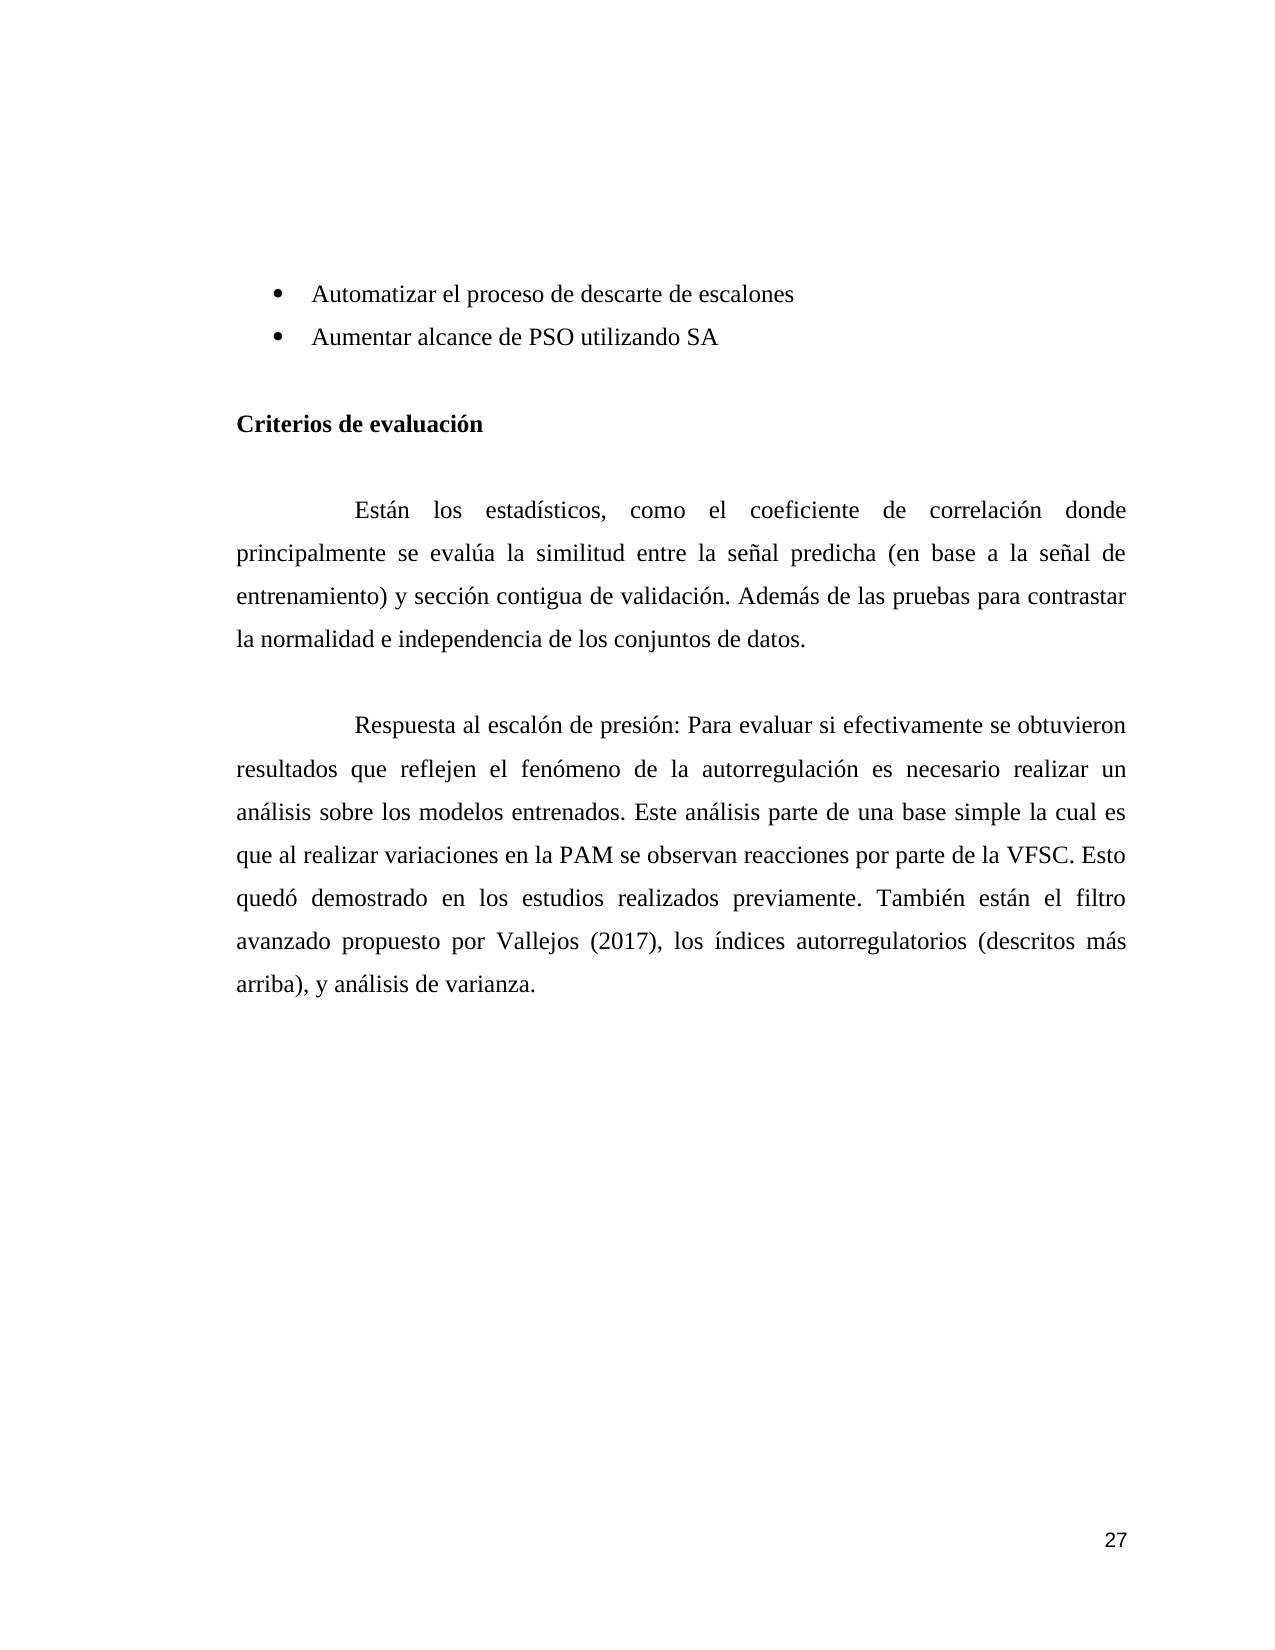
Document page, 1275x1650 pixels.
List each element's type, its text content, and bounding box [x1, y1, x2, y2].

list Automatizar el proceso de descarte de escalones [274, 279, 1127, 308]
text Criterios de evaluación [236, 409, 1127, 437]
list Aumentar alcance de PSO utilizando SA [274, 322, 1127, 351]
text Respuesta al escalón de presión: Para evaluar si efectivamente se obtuvieron resultados que reflejen el fenómeno de la autorregulación es necesario realizar un análisis sobre los modelos entrenados. Este análisis parte de una base simple la cual es que al realizar variaciones en la PAM se observan reacciones por parte de la VFSC. Esto quedó demostrado en los estudios realizados previamente. También están el filtro avanzado propuesto por Vallejos (2017), los índices autorregulatorios (descritos más arriba), y análisis de varianza. [236, 711, 1127, 998]
text Están los estadísticos, como el coeficiente de correlación donde principalmente se evalúa la similitud entre la señal predicha (en base a la señal de entrenamiento) y sección contigua de validación. Además de las pruebas para contrastar la normalidad e independencia de los conjuntos de datos. [236, 495, 1127, 653]
